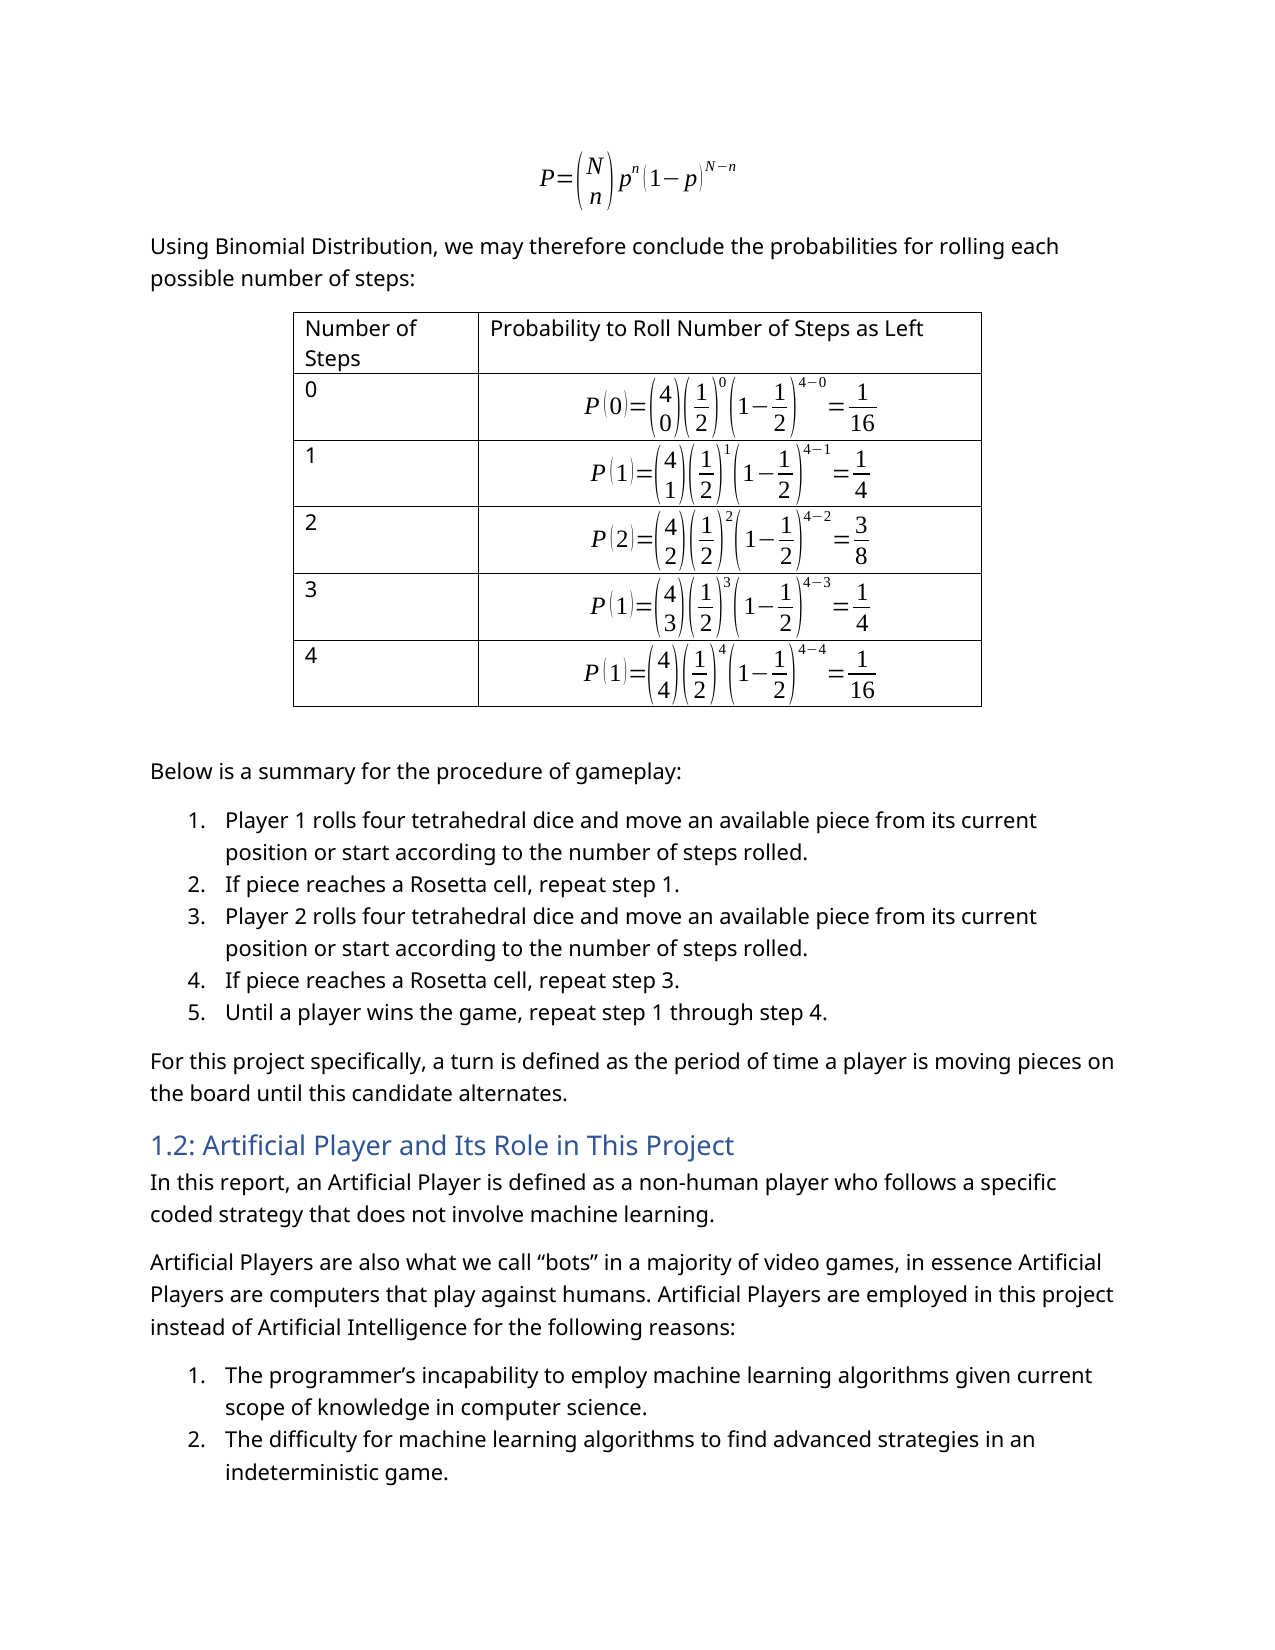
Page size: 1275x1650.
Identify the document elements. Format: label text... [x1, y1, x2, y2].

table_cell [479, 641, 981, 706]
text Below is a summary for the procedure of gameplay: [150, 756, 1125, 786]
text Artificial Players are also what we call “bots” in a majority of video games, in essence Artificial Players are computers that play against humans. Artificial Players are employed in this project instead of Artificial Intelligence for the following reasons: [150, 1247, 1125, 1341]
table_cell 2 [294, 507, 478, 573]
table_cell 4 [294, 641, 478, 706]
table_cell [479, 507, 981, 573]
table_cell 1 [294, 441, 478, 506]
table_cell [479, 441, 981, 506]
text For this project specifically, a turn is defined as the period of time a player is moving pieces on the board until this candidate alternates. [150, 1046, 1125, 1108]
subtitle 1.2: Artificial Player and Its Role in This Project [150, 1127, 1125, 1164]
list Player 2 rolls four tetrahedral dice and move an available piece from its current position or start according to the number of steps rolled. [187, 901, 1125, 963]
table_cell 0 [294, 374, 478, 439]
list Player 1 rolls four tetrahedral dice and move an available piece from its current position or start according to the number of steps rolled. [187, 805, 1125, 867]
table_cell [479, 574, 981, 639]
table_header Number of Steps [294, 313, 478, 373]
list If piece reaches a Rosetta cell, repeat step 1. [187, 869, 1125, 899]
list The programmer’s incapability to employ machine learning algorithms given current scope of knowledge in computer science. [187, 1360, 1125, 1422]
table_cell 3 [294, 574, 478, 639]
table_header Probability to Roll Number of Steps as Left [479, 313, 981, 373]
list The difficulty for machine learning algorithms to find advanced strategies in an indeterministic game. [187, 1424, 1125, 1486]
list Until a player wins the game, repeat step 1 through step 4. [187, 997, 1125, 1027]
text Using Binomial Distribution, we may therefore conclude the probabilities for rolling each possible number of steps: [150, 231, 1125, 293]
text In this report, an Artificial Player is defined as a non-human player who follows a specific coded strategy that does not involve machine learning. [150, 1167, 1125, 1228]
list If piece reaches a Rosetta cell, repeat step 3. [187, 965, 1125, 995]
table_cell [479, 374, 981, 439]
